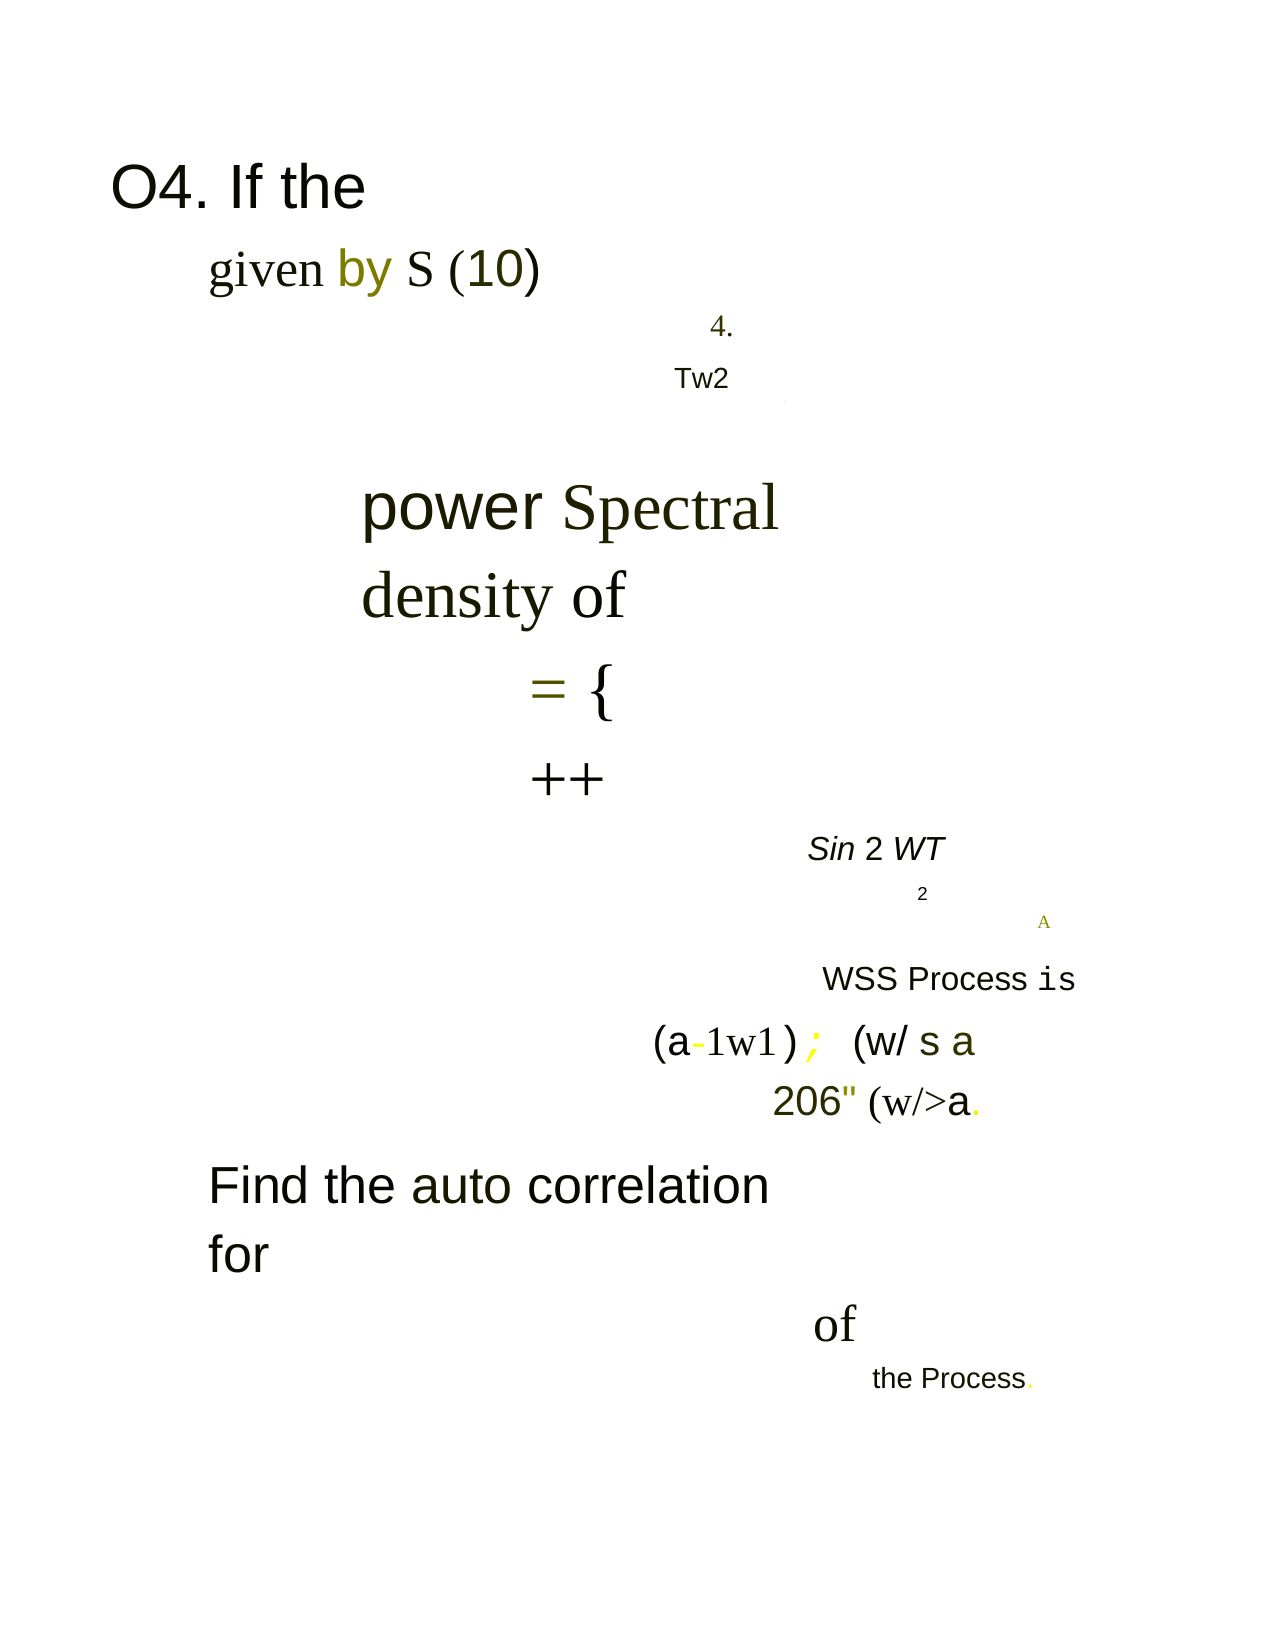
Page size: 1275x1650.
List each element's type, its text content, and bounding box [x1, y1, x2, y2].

text = { ++ [529, 648, 652, 818]
text 2 [917, 883, 975, 905]
text Tw2 [674, 361, 791, 394]
text 206" (w/>a. [772, 1076, 999, 1124]
text Sin 2 WT [807, 829, 989, 868]
text O4. If the [110, 150, 372, 222]
text (a-1w1); (w/ s a [652, 1017, 1023, 1068]
text power Spectral density of [361, 467, 846, 632]
text 4. [710, 307, 778, 343]
text A [1037, 911, 1092, 932]
text given by S (10) [208, 238, 558, 298]
text of [813, 1292, 889, 1352]
text the Process. [872, 1361, 1106, 1395]
text Find the auto correlation for [208, 1154, 830, 1283]
text WSS Process is [822, 959, 1103, 1001]
